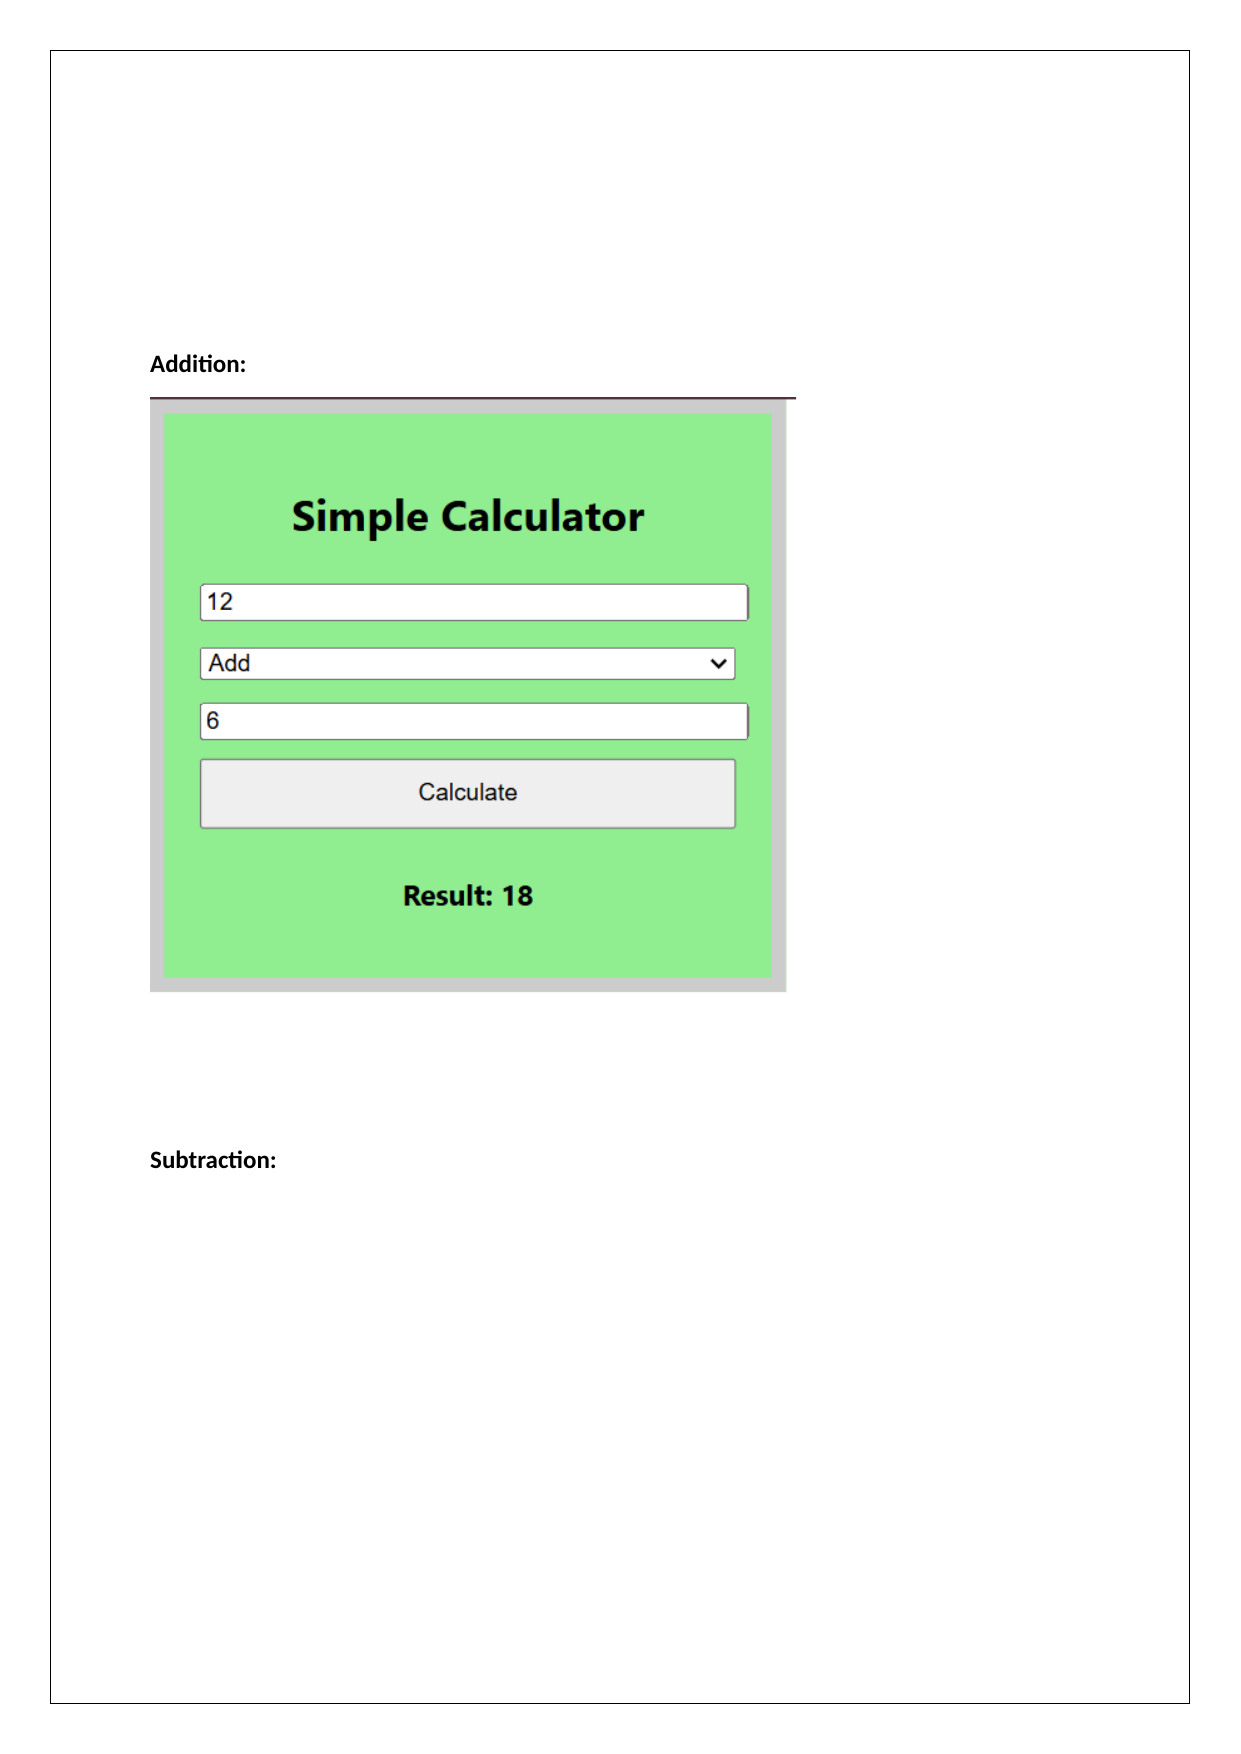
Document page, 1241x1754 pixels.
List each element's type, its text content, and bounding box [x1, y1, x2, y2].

text Addition: [150, 348, 1090, 379]
picture [150, 397, 797, 1026]
text Subtraction: [150, 1144, 1090, 1174]
